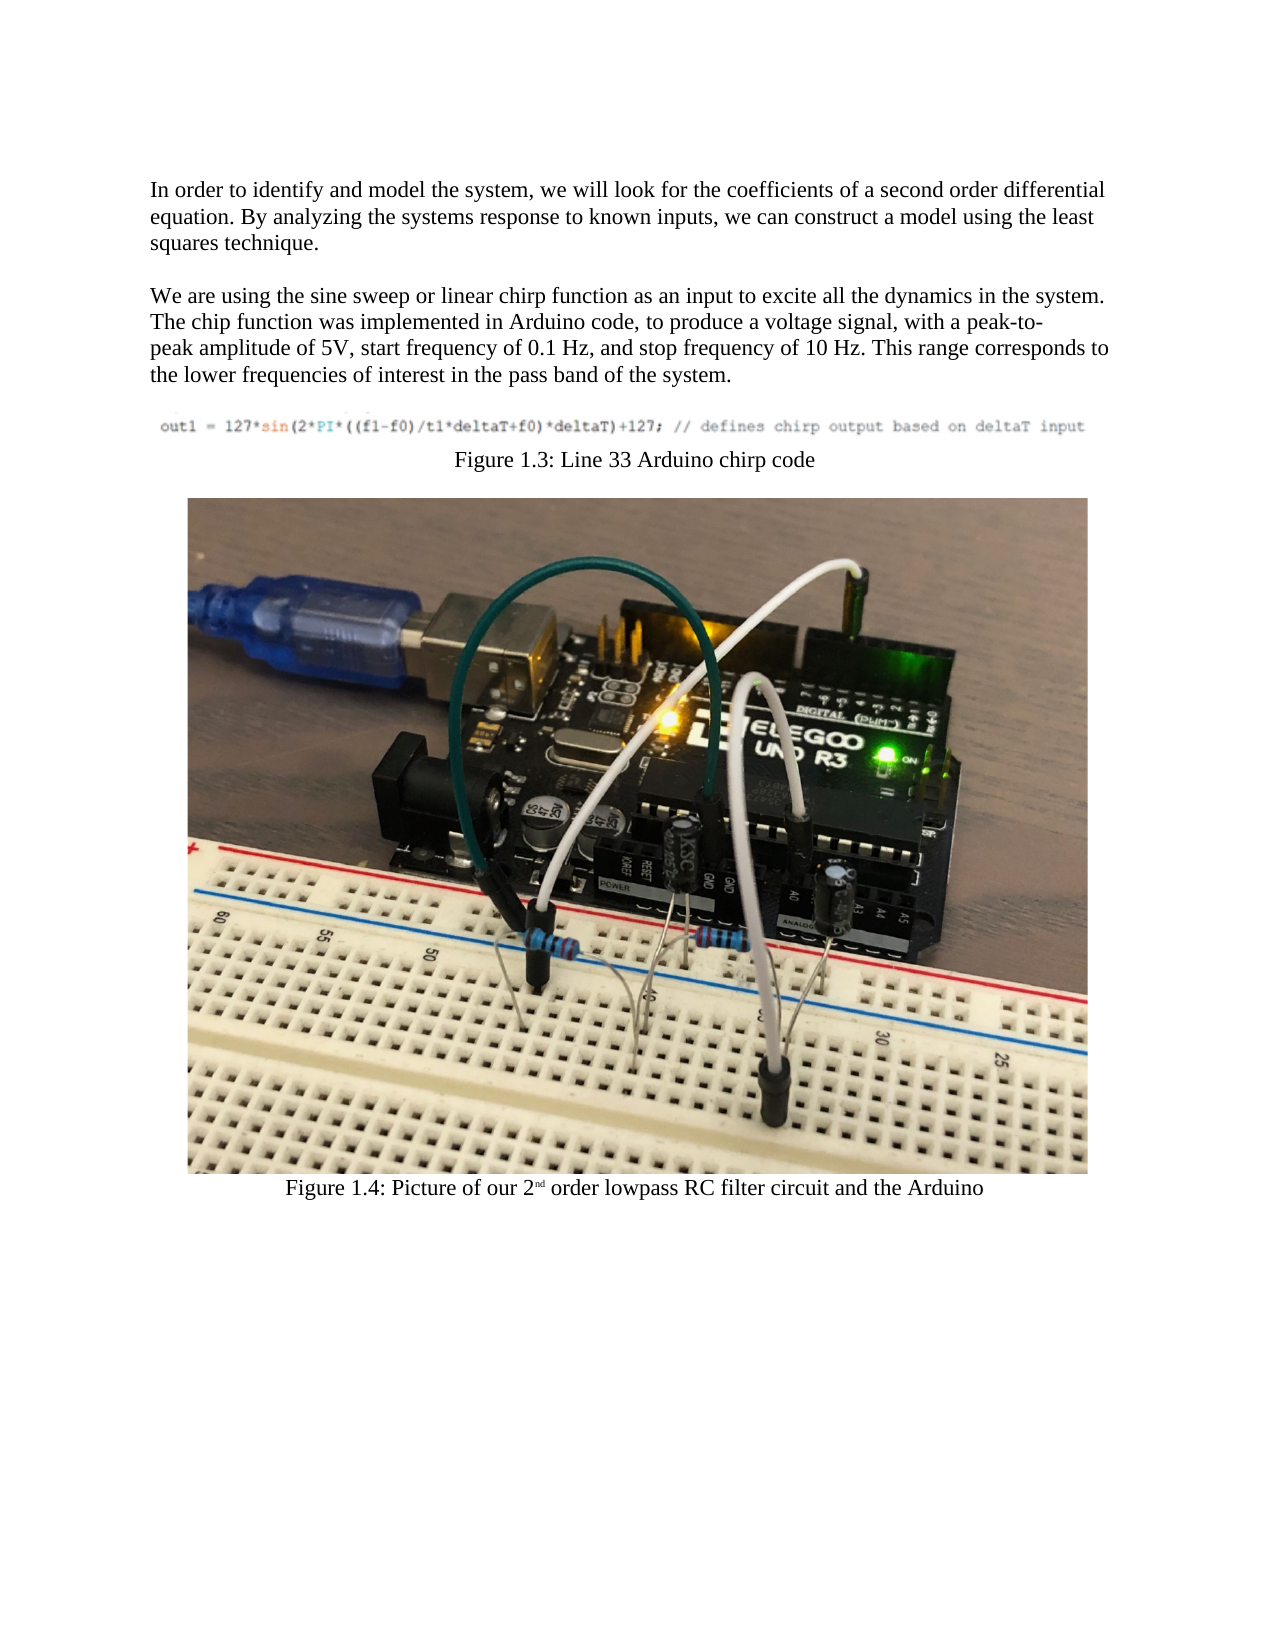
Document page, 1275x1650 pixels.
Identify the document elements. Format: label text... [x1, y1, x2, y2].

text Figure 1.3: Line 33 Arduino chirp code [150, 446, 1125, 472]
text In order to identify and model the system, we will look for the coefficients of a second order differential equation. By analyzing the systems response to known inputs, we can construct a model using the least squares technique. [150, 176, 1125, 255]
text We are using the sine sweep or linear chirp function as an input to excite all the dynamics in the system. The chip function was implemented in Arduino code, to produce a voltage signal, with a peak-to-peak amplitude of 5V, start frequency of 0.1 Hz, and stop frequency of 10 Hz. This range corresponds to the lower frequencies of interest in the pass band of the system. [150, 282, 1125, 387]
picture [155, 412, 1114, 441]
picture [187, 498, 1088, 1174]
text Figure 1.4: Picture of our 2nd order lowpass RC filter circuit and the Arduino [150, 1173, 1125, 1200]
